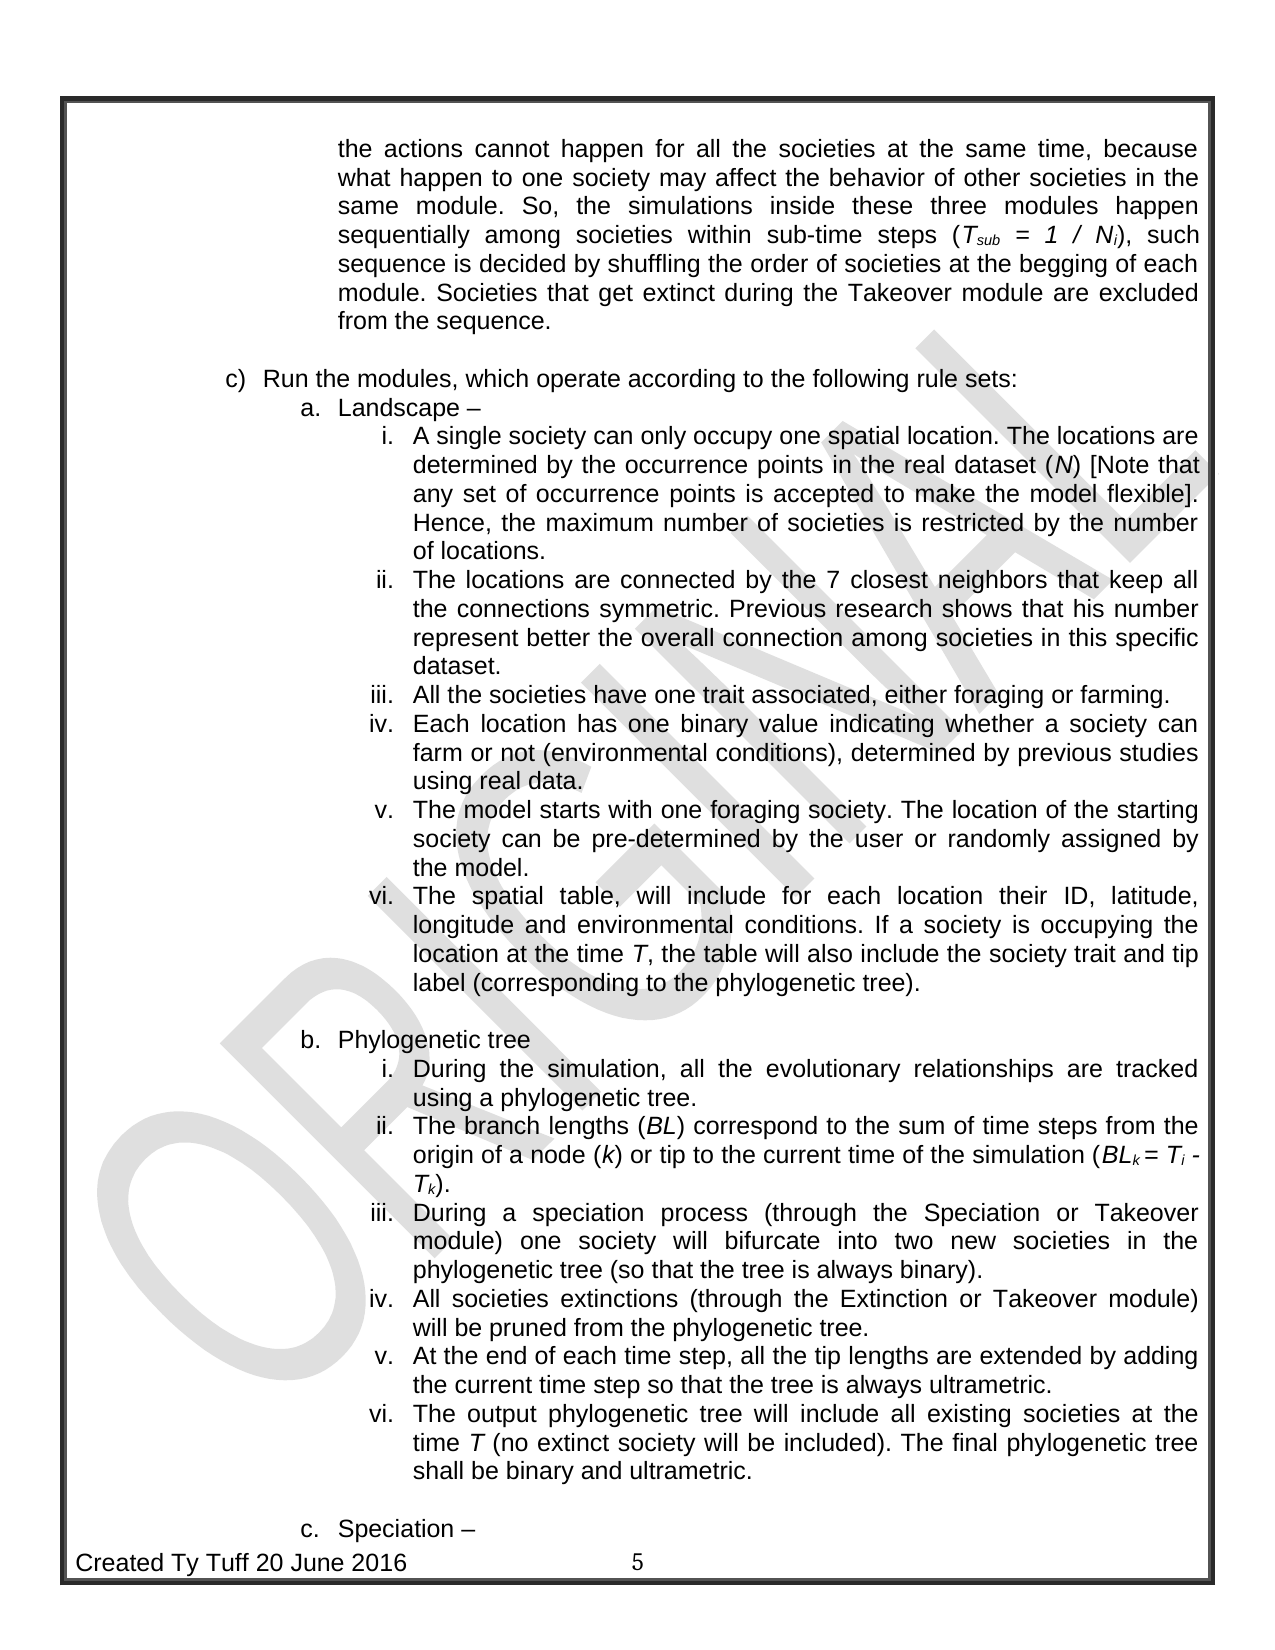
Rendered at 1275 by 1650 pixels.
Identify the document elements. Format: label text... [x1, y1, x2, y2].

list Run the modules, which operate according to the following rule sets: [225, 364, 1200, 393]
list All the societies have one trait associated, either foraging or farming. [394, 680, 1200, 709]
list Each location has one binary value indicating whether a society can farm or not (environmental conditions), determined by previous studies using real data. [394, 709, 1200, 795]
list The locations are connected by the 7 closest neighbors that keep all the connections symmetric. Previous research shows that his number represent better the overall connection among societies in this specific dataset. [394, 565, 1200, 680]
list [300, 134, 1200, 335]
list A single society can only occupy one spatial location. The locations are determined by the occurrence points in the real dataset (N) [Note that any set of occurrence points is accepted to make the model flexible]. Hence, the maximum number of societies is restricted by the number of locations. [394, 421, 1200, 565]
list During the simulation, all the evolutionary relationships are tracked using a phylogenetic tree. [394, 1054, 1200, 1111]
list Speciation – [300, 1514, 1200, 1543]
list Phylogenetic tree [300, 1025, 1200, 1054]
list During a speciation process (through the Speciation or Takeover module) one society will bifurcate into two new societies in the phylogenetic tree (so that the tree is always binary). [394, 1198, 1200, 1284]
list The branch lengths (BL) correspond to the sum of time steps from the origin of a node (k) or tip to the current time of the simulation (BLk = Ti - Tk). [394, 1111, 1200, 1198]
list The spatial table, will include for each location their ID, latitude, longitude and environmental conditions. If a society is occupying the location at the time T, the table will also include the society trait and tip label (corresponding to the phylogenetic tree). [394, 881, 1200, 996]
list The output phylogenetic tree will include all existing societies at the time T (no extinct society will be included). The final phylogenetic tree shall be binary and ultrametric. [394, 1399, 1200, 1485]
list All societies extinctions (through the Extinction or Takeover module) will be pruned from the phylogenetic tree. [394, 1284, 1200, 1341]
list The model starts with one foraging society. The location of the starting society can be pre-determined by the user or randomly assigned by the model. [394, 795, 1200, 881]
list Landscape – [300, 393, 1200, 421]
list At the end of each time step, all the tip lengths are extended by adding the current time step so that the tree is always ultrametric. [394, 1341, 1200, 1399]
